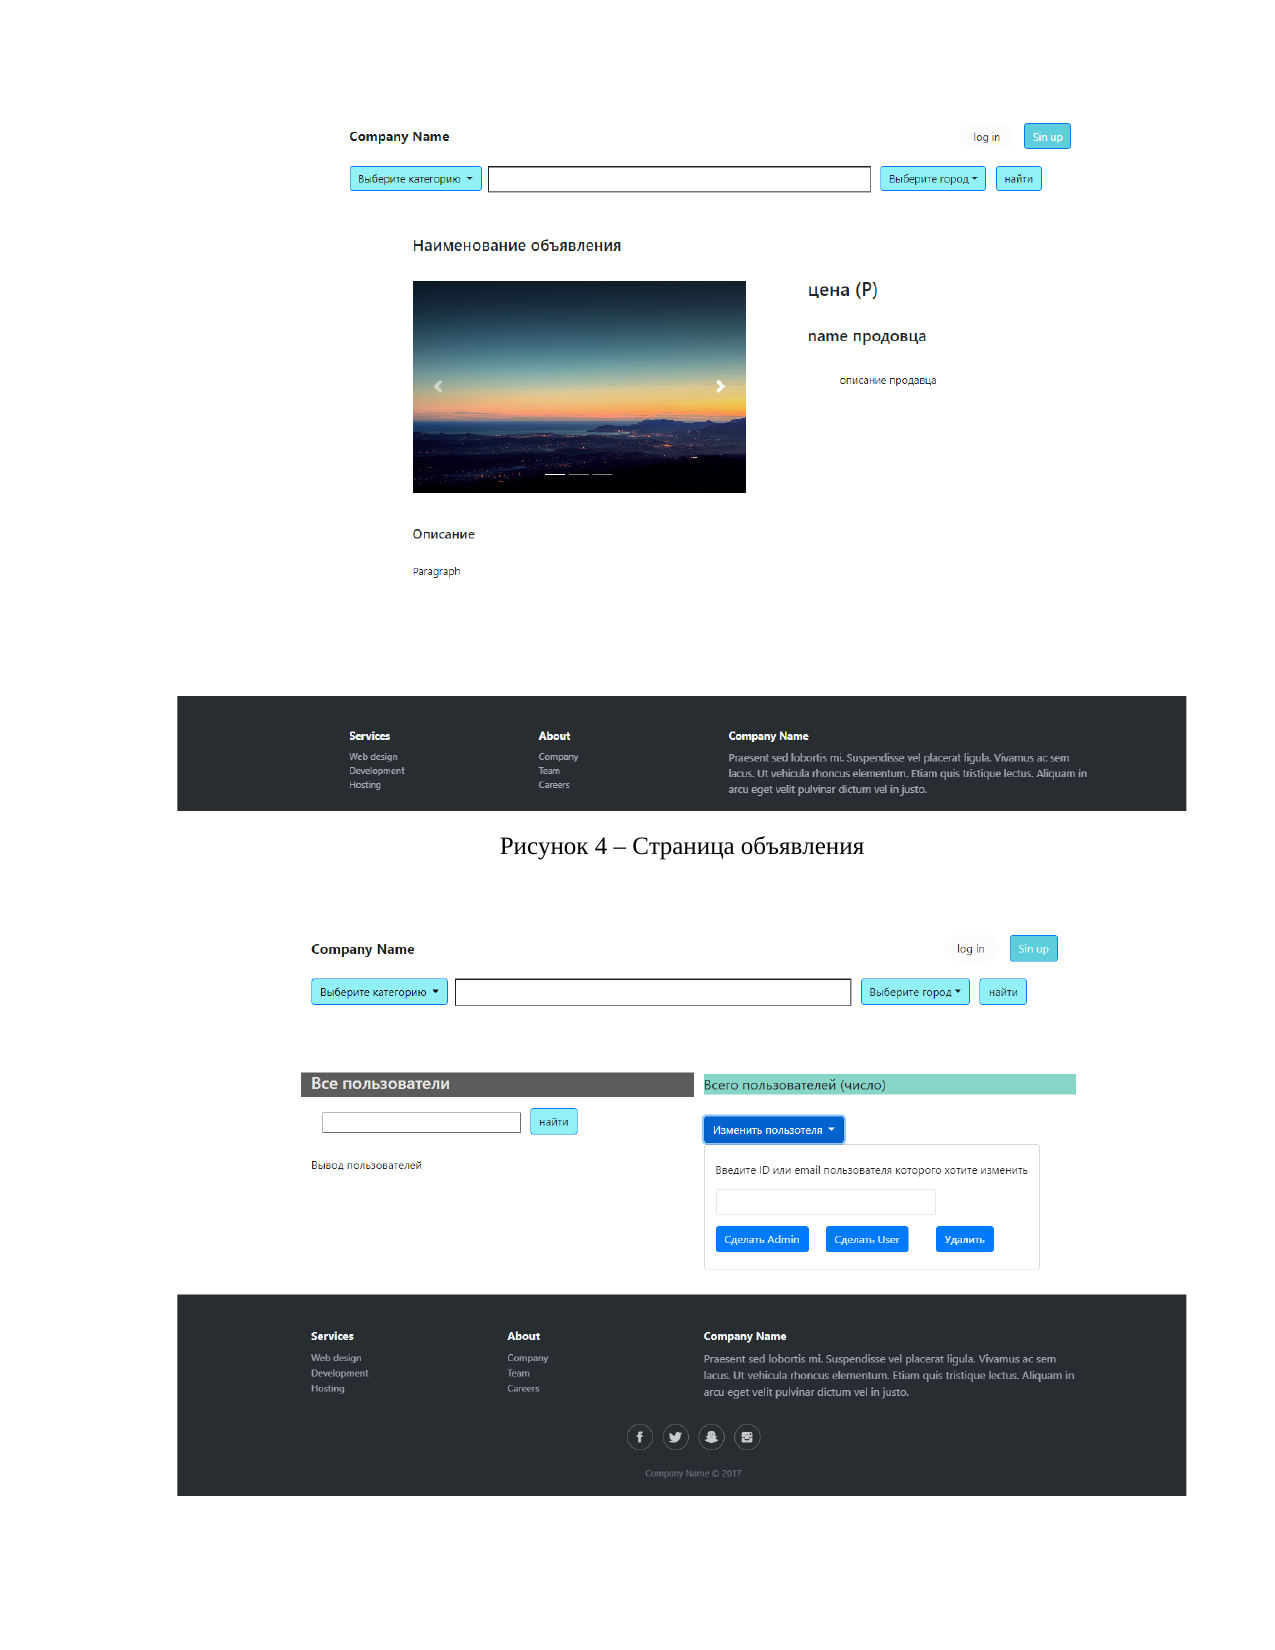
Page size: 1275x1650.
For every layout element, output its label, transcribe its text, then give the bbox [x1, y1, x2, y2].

text Рисунок 4 – Страница объявления [177, 831, 1186, 860]
picture [177, 118, 1187, 811]
picture [177, 930, 1187, 1496]
